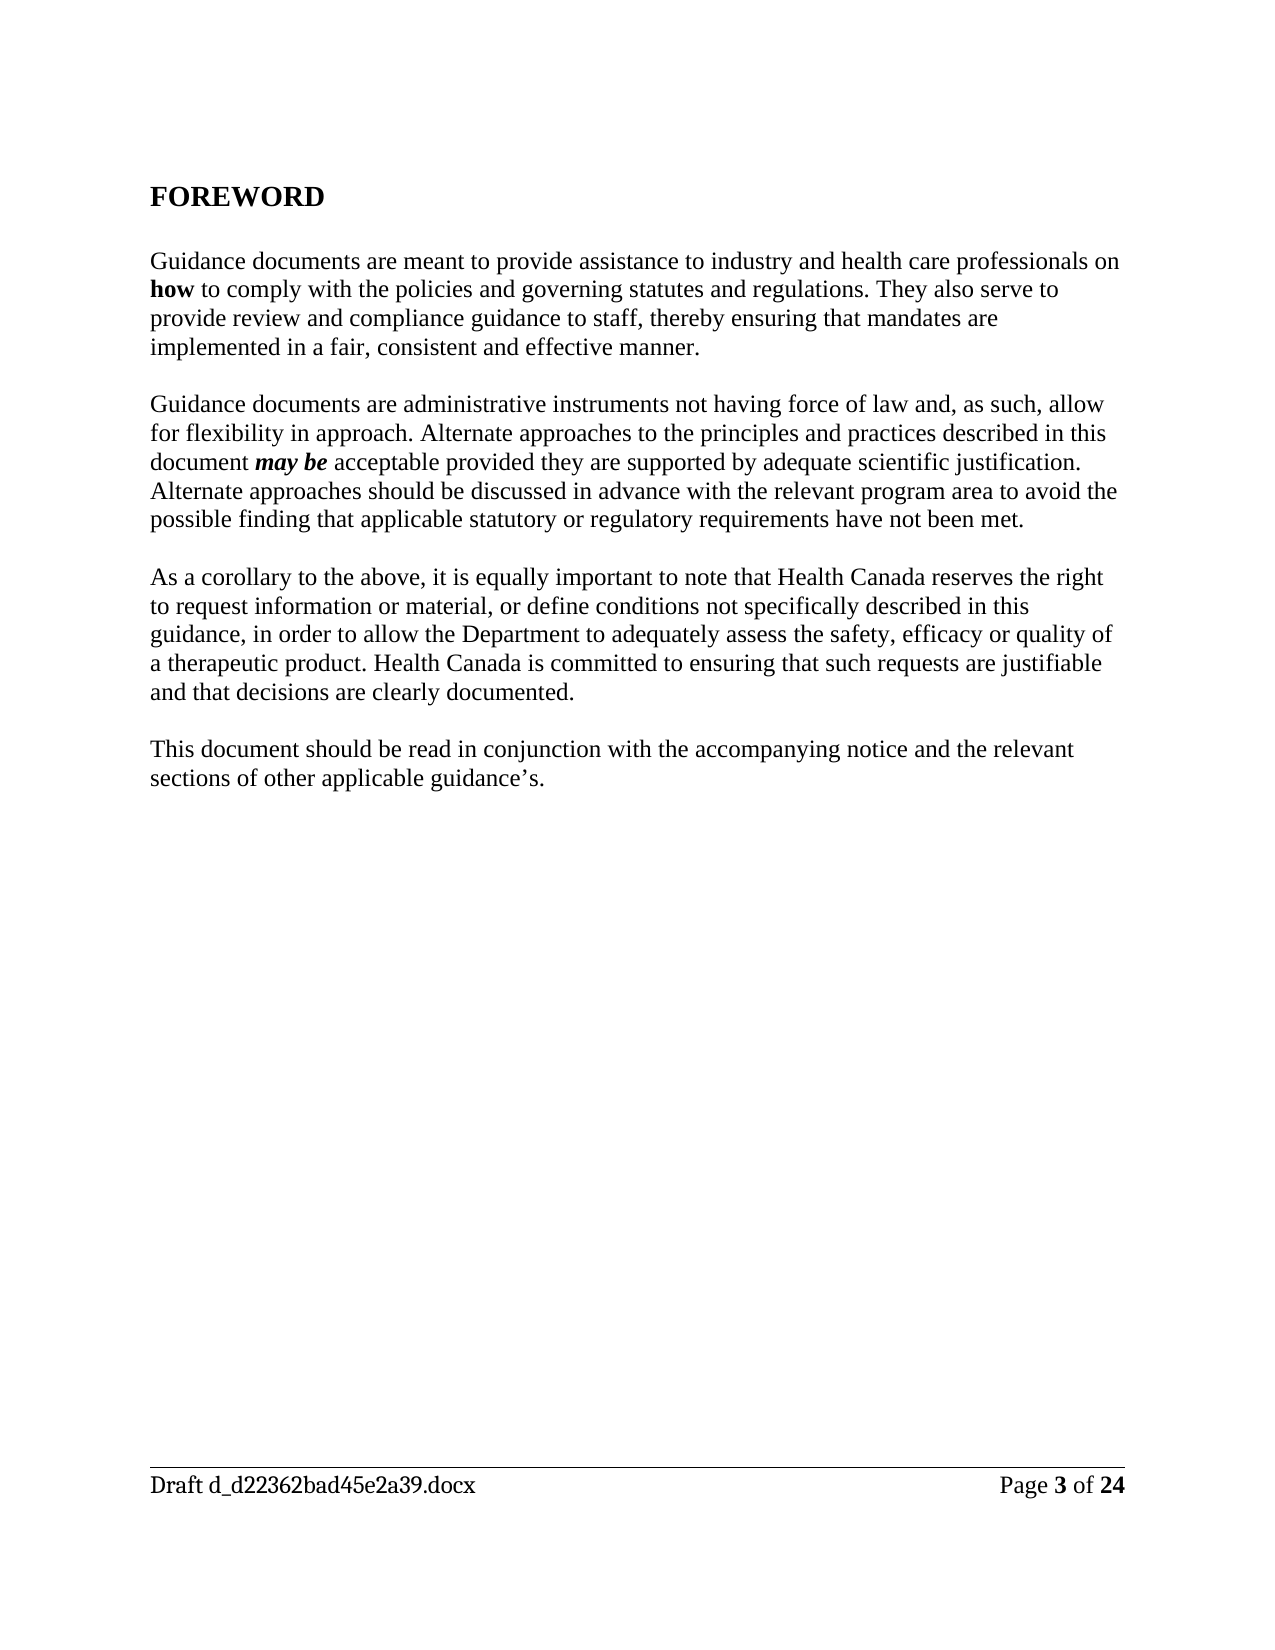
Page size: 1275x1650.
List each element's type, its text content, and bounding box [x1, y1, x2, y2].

list Guidance documents are meant to provide assistance to industry and health care professionals on how to comply with the policies and governing statutes and regulations. They also serve to provide review and compliance guidance to staff, thereby ensuring that mandates are implemented in a fair, consistent and effective manner. [150, 246, 1125, 361]
list Guidance documents are administrative instruments not having force of law and, as such, allow for flexibility in approach. Alternate approaches to the principles and practices described in this document may be acceptable provided they are supported by adequate scientific justification. Alternate approaches should be discussed in advance with the relevant program area to avoid the possible finding that applicable statutory or regulatory requirements have not been met. [150, 389, 1125, 533]
list FOREWORD [150, 179, 1125, 212]
list As a corollary to the above, it is equally important to note that Health Canada reserves the right to request information or material, or define conditions not specifically described in this guidance, in order to allow the Department to adequately assess the safety, efficacy or quality of a therapeutic product. Health Canada is committed to ensuring that such requests are justifiable and that decisions are clearly documented. [150, 562, 1125, 706]
list This document should be read in conjunction with the accompanying notice and the relevant sections of other applicable guidance’s. [150, 734, 1125, 792]
